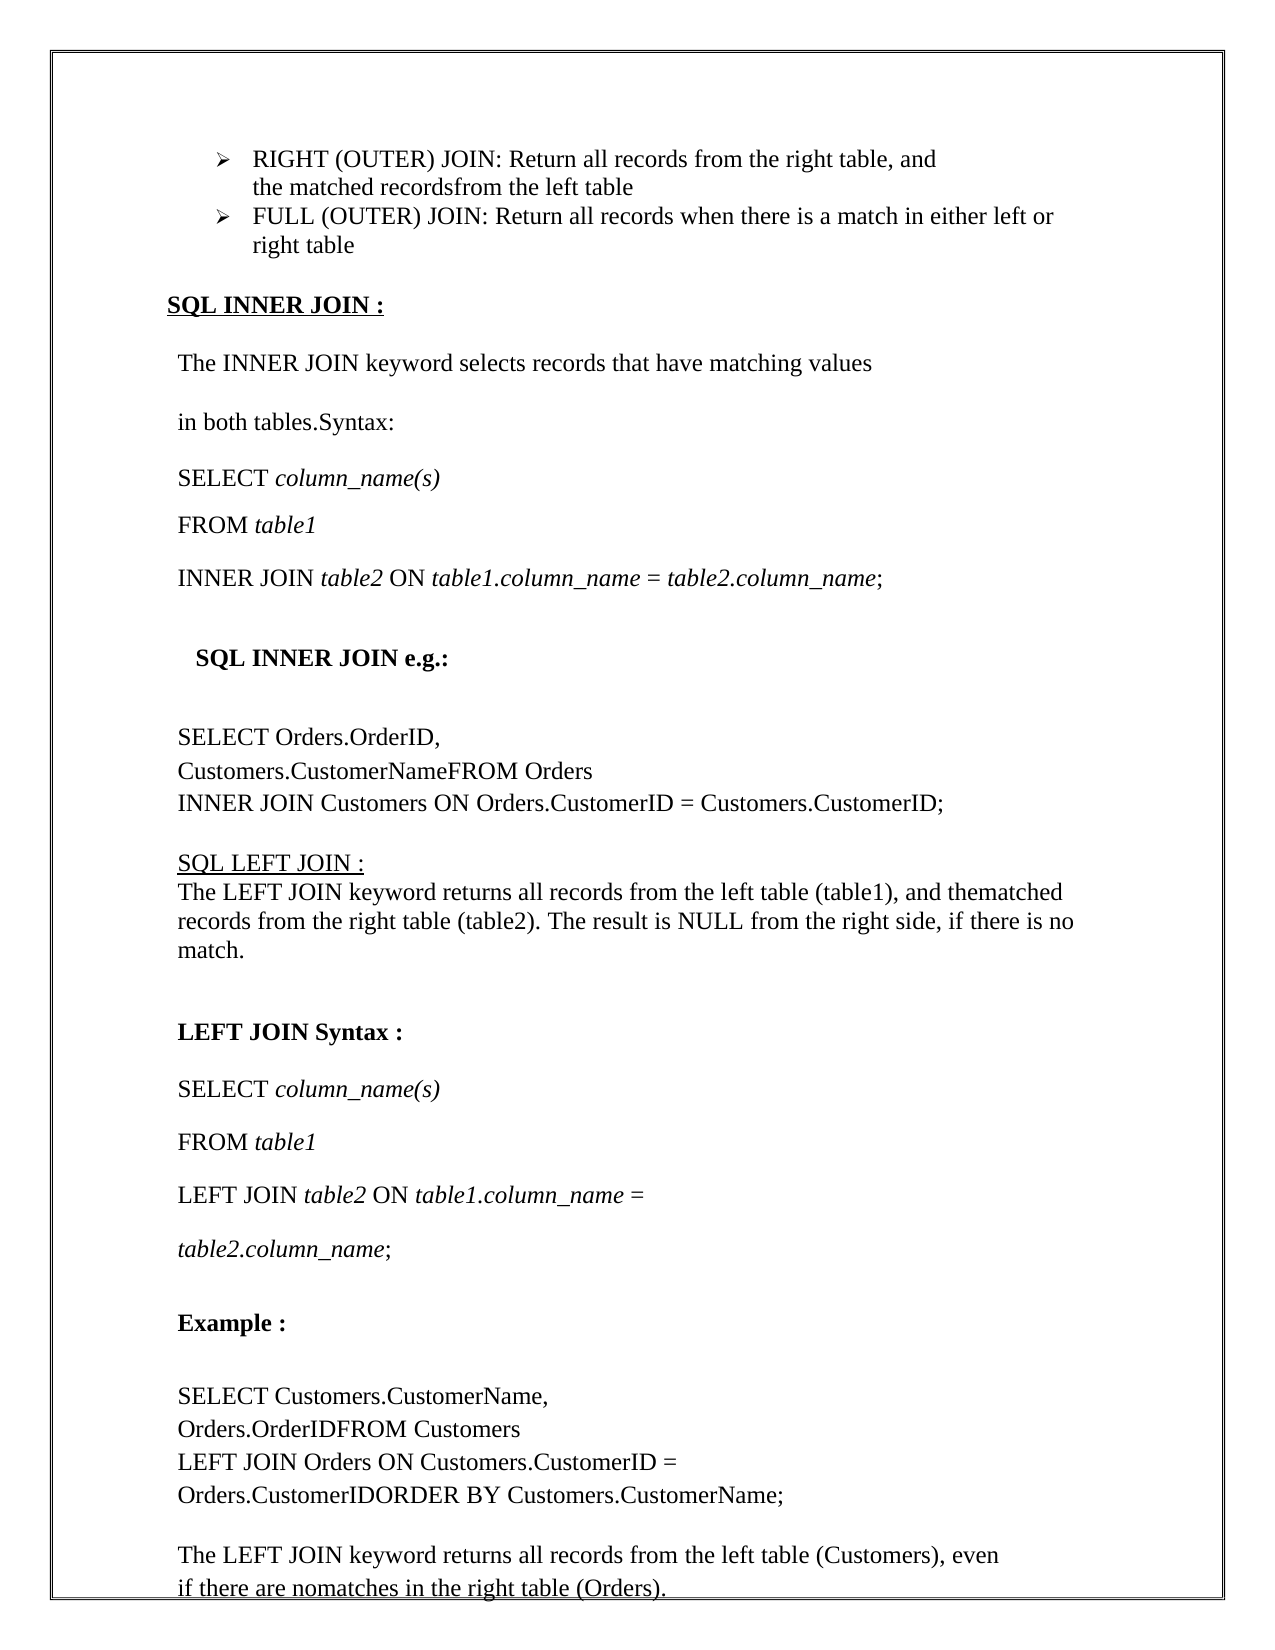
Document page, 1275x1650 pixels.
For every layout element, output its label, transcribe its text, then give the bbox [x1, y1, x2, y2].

text INNER JOIN Customers ON Orders.CustomerID = Customers.CustomerID; [177, 788, 1235, 817]
text INNER JOIN table2 ON table1.column_name = table2.column_name; [177, 563, 1235, 592]
text The LEFT JOIN keyword returns all records from the left table (table1), and thematched records from the right table (table2). The result is NULL from the right side, if there is no match. [177, 877, 1074, 964]
text The LEFT JOIN keyword returns all records from the left table (Customers), even if there are nomatches in the right table (Orders). [177, 1541, 1018, 1602]
text SQL INNER JOIN e.g.: [177, 614, 467, 671]
text The INNER JOIN keyword selects records that have matching values in both tables.Syntax: [177, 348, 897, 435]
text SELECT column_name(s) [177, 465, 1235, 492]
text LEFT JOIN table2 ON table1.column_name = [177, 1180, 1235, 1209]
text SQL LEFT JOIN : [177, 848, 1235, 877]
text SQL INNER JOIN : [167, 290, 1235, 319]
text LEFT JOIN Orders ON Customers.CustomerID = Orders.CustomerIDORDER BY Customers.CustomerName; [177, 1447, 785, 1509]
text SELECT Orders.OrderID, [177, 693, 467, 751]
text Customers.CustomerNameFROM Orders [177, 756, 1235, 784]
text SELECT column_name(s) [177, 1074, 1235, 1103]
list RIGHT (OUTER) JOIN: Return all records from the right table, and the matched recordsfrom the left table [215, 144, 969, 201]
text table2.column_name; Example : [177, 1234, 432, 1336]
list FULL (OUTER) JOIN: Return all records when there is a match in either left or right table [214, 201, 1103, 259]
text SELECT Customers.CustomerName, Orders.OrderIDFROM Customers [177, 1381, 551, 1443]
text LEFT JOIN Syntax : [177, 1017, 1235, 1045]
text FROM table1 [177, 1127, 1235, 1156]
text FROM table1 [177, 511, 1235, 539]
